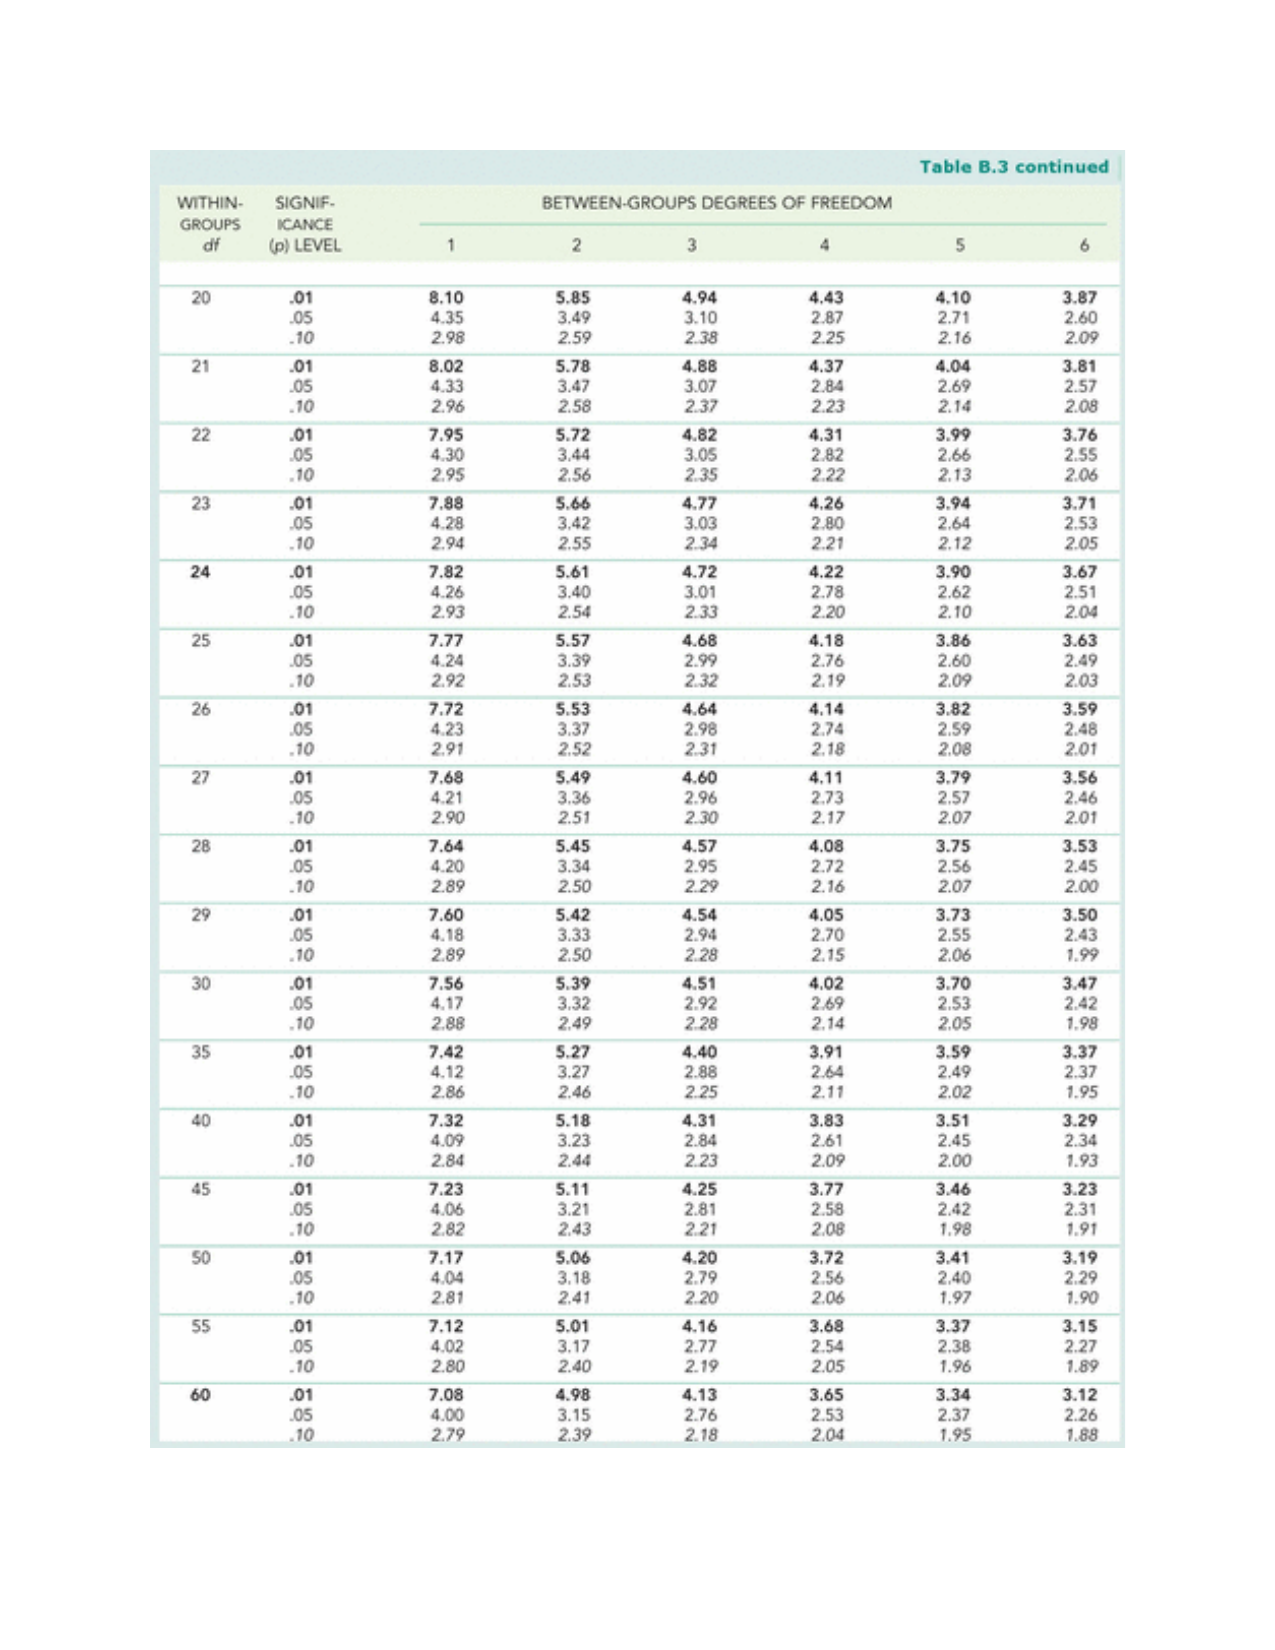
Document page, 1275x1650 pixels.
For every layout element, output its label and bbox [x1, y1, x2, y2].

picture [150, 150, 1125, 1448]
